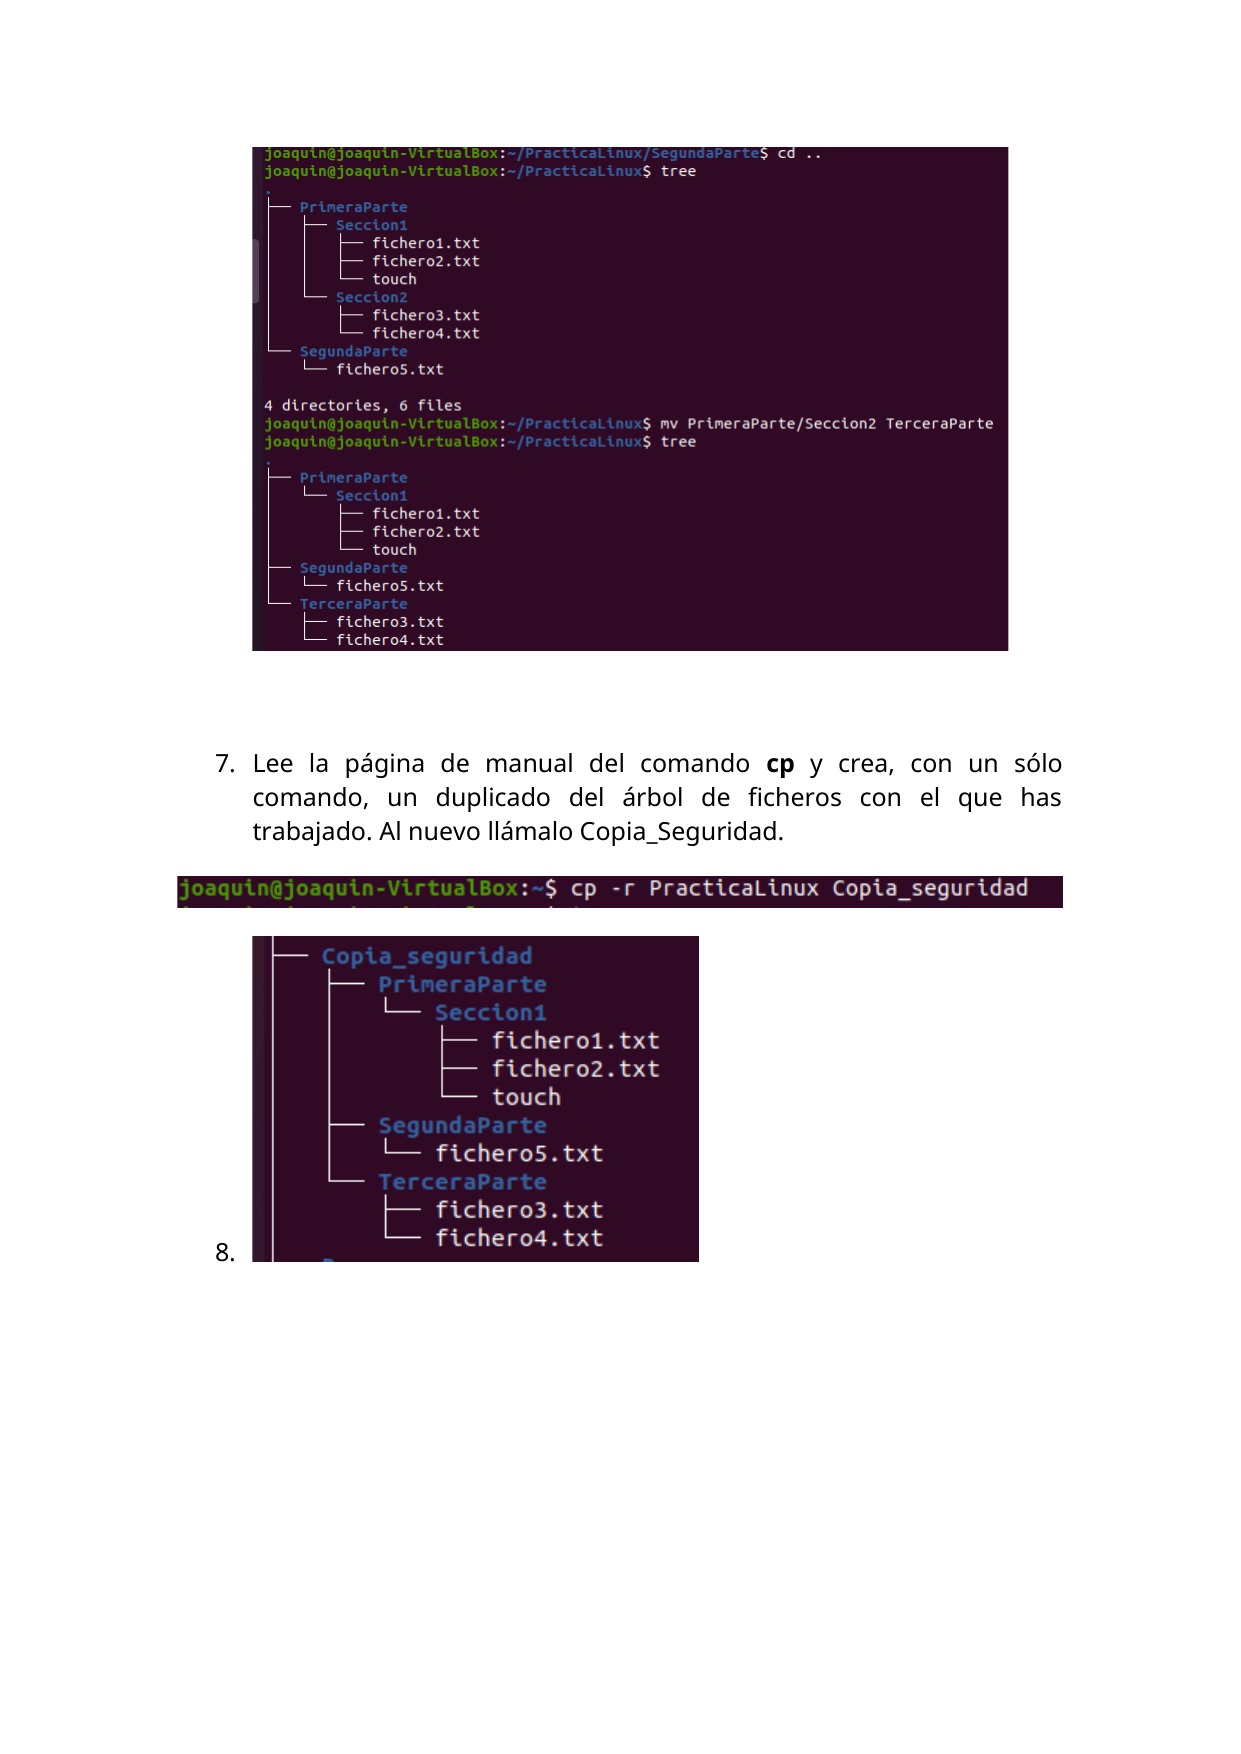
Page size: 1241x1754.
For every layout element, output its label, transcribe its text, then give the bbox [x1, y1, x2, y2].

list Lee la página de manual del comando cp y crea, con un sólo comando, un duplicado del árbol de ficheros con el que has trabajado. Al nuevo llámalo Copia_Seguridad. [215, 745, 1063, 847]
picture [252, 936, 699, 1262]
picture [252, 147, 1009, 651]
picture [177, 876, 1063, 908]
